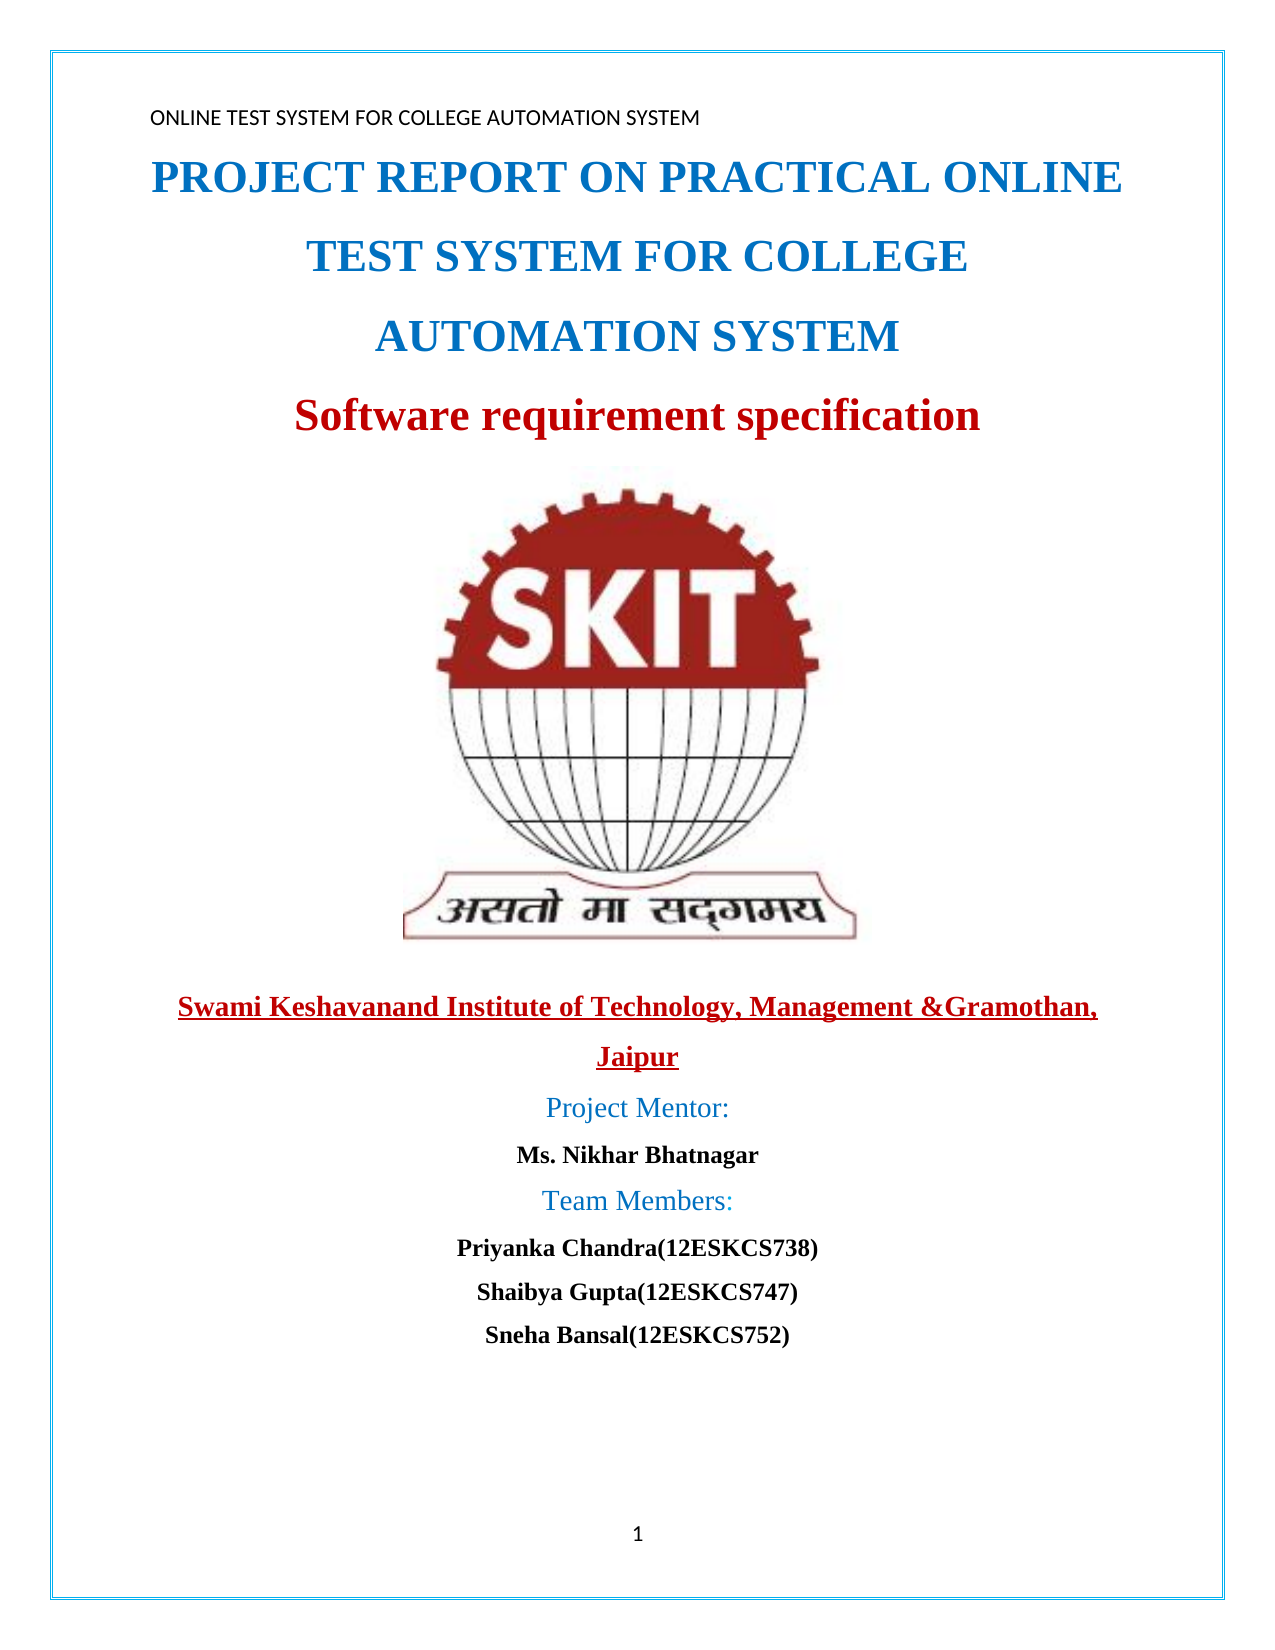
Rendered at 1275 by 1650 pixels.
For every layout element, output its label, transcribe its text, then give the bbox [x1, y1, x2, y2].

text Priyanka Chandra(12ESKCS738) [150, 1233, 1125, 1262]
text Sneha Bansal(12ESKCS752) [150, 1320, 1125, 1348]
text Shaibya Gupta(12ESKCS747) [150, 1277, 1125, 1305]
text Team Members: [150, 1183, 1125, 1217]
text Ms. Nikhar Bhatnagar [150, 1140, 1125, 1169]
text Swami Keshavanand Institute of Technology, Management &Gramothan, [150, 989, 1125, 1023]
text Software requirement specification [150, 387, 1125, 440]
text Jaipur [150, 1039, 1125, 1073]
text Project Mentor: [150, 1090, 1125, 1123]
text PROJECT REPORT ON PRACTICAL ONLINE TEST SYSTEM FOR COLLEGE AUTOMATION SYSTEM [150, 150, 1125, 361]
picture [403, 466, 872, 976]
